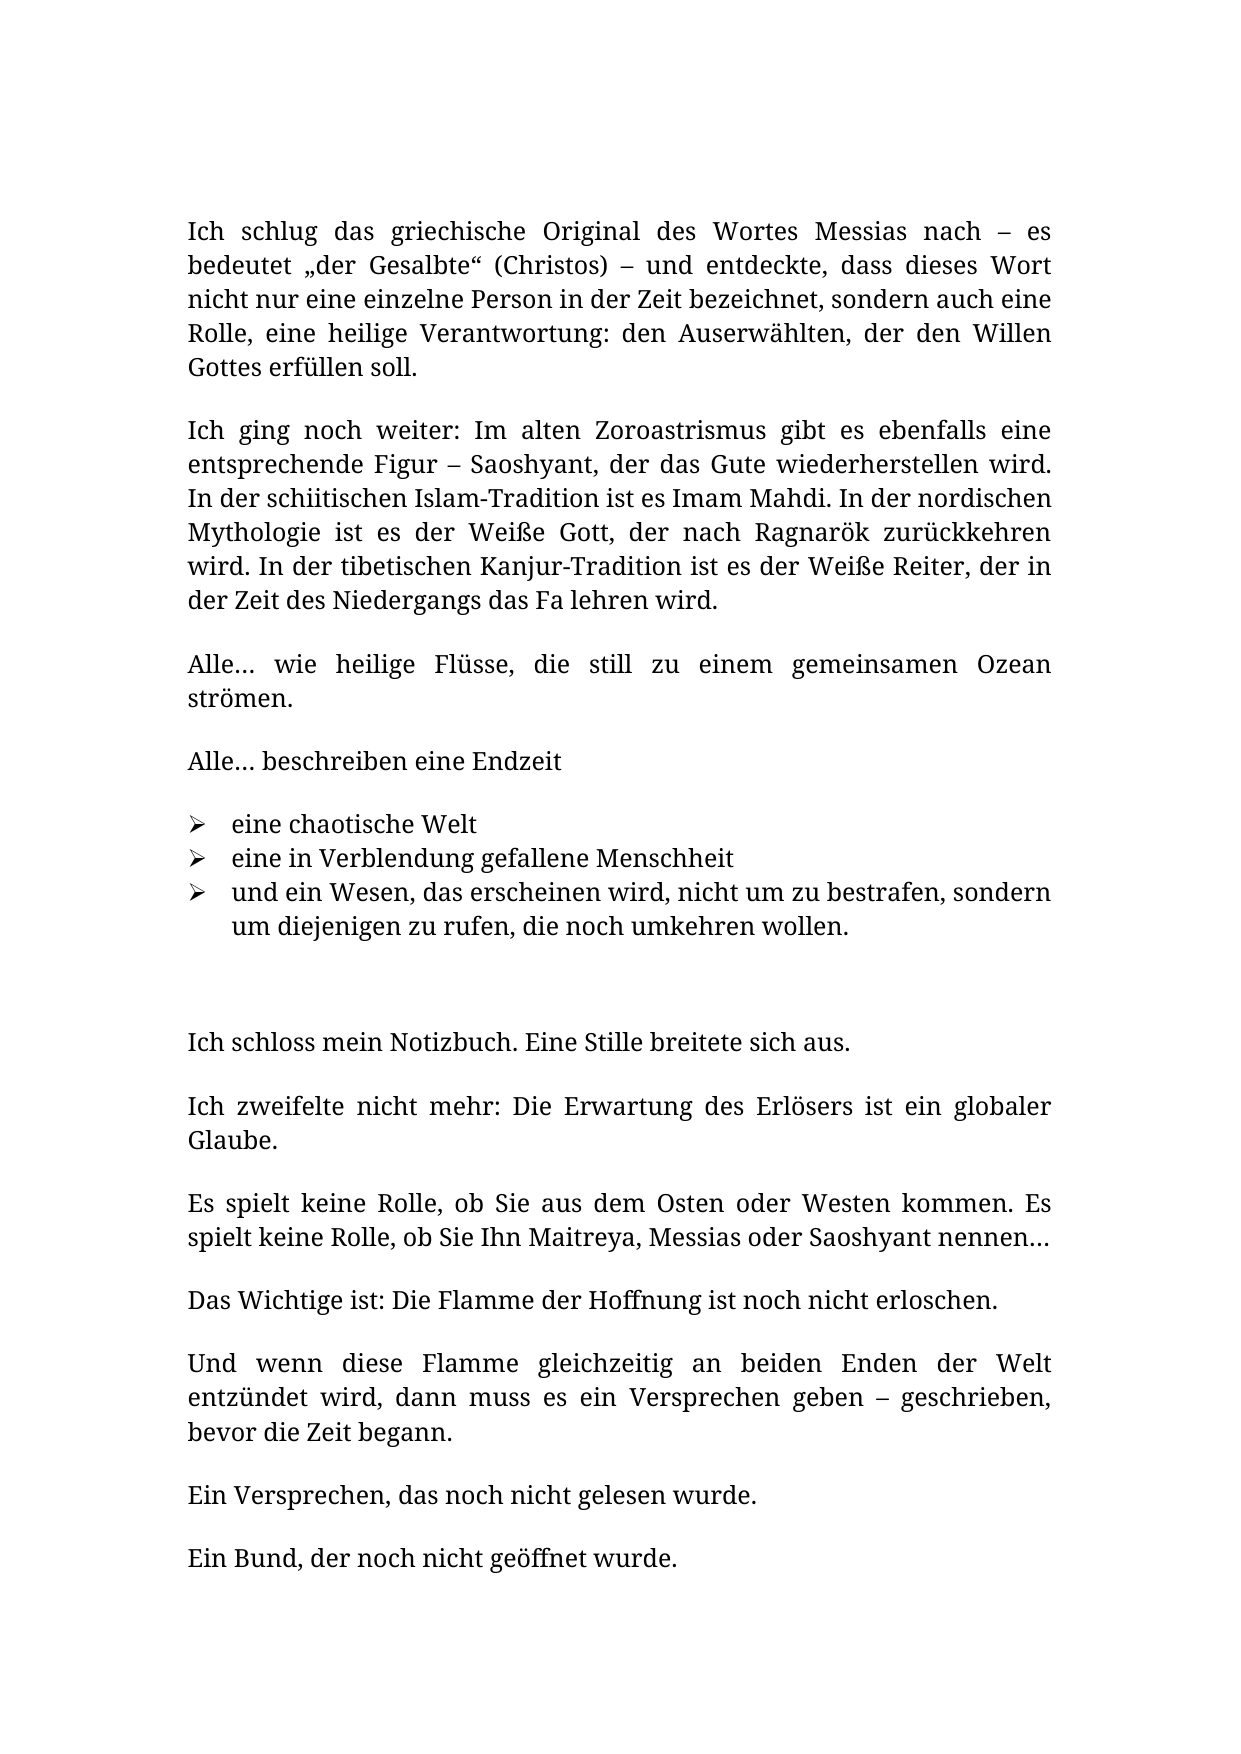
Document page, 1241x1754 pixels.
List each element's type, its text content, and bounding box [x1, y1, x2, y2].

text Alle… wie heilige Flüsse, die still zu einem gemeinsamen Ozean strömen. [187, 646, 1053, 714]
text Ein Bund, der noch nicht geöffnet wurde. [187, 1541, 1053, 1575]
list eine in Verblendung gefallene Menschheit [187, 841, 1053, 875]
text Ich schlug das griechische Original des Wortes Messias nach – es bedeutet „der Gesalbte“ (Christos) – und entdeckte, dass dieses Wort nicht nur eine einzelne Person in der Zeit bezeichnet, sondern auch eine Rolle, eine heilige Verantwortung: den Auserwählten, der den Willen Gottes erfüllen soll. [187, 213, 1053, 383]
text Alle… beschreiben eine Endzeit [187, 743, 1053, 778]
text Ich schloss mein Notizbuch. Eine Stille breitete sich aus. [187, 1025, 1053, 1059]
text Und wenn diese Flamme gleichzeitig an beiden Enden der Welt entzündet wird, dann muss es ein Versprechen geben – geschrieben, bevor die Zeit begann. [187, 1346, 1053, 1448]
text Ich zweifelte nicht mehr: Die Erwartung des Erlösers ist ein globaler Glaube. [187, 1088, 1053, 1156]
text Ich ging noch weiter: Im alten Zoroastrismus gibt es ebenfalls eine entsprechende Figur – Saoshyant, der das Gute wiederherstellen wird. In der schiitischen Islam-Tradition ist es Imam Mahdi. In der nordischen Mythologie ist es der Weiße Gott, der nach Ragnarök zurückkehren wird. In der tibetischen Kanjur-Tradition ist es der Weiße Reiter, der in der Zeit des Niedergangs das Fa lehren wird. [187, 413, 1053, 617]
text Ein Versprechen, das noch nicht gelesen wurde. [187, 1477, 1053, 1511]
text Das Wichtige ist: Die Flamme der Hoffnung ist noch nicht erloschen. [187, 1283, 1053, 1317]
list eine chaotische Welt [187, 807, 1053, 841]
text Es spielt keine Rolle, ob Sie aus dem Osten oder Westen kommen. Es spielt keine Rolle, ob Sie Ihn Maitreya, Messias oder Saoshyant nennen… [187, 1186, 1053, 1254]
list und ein Wesen, das erscheinen wird, nicht um zu bestrafen, sondern um diejenigen zu rufen, die noch umkehren wollen. [187, 875, 1053, 943]
